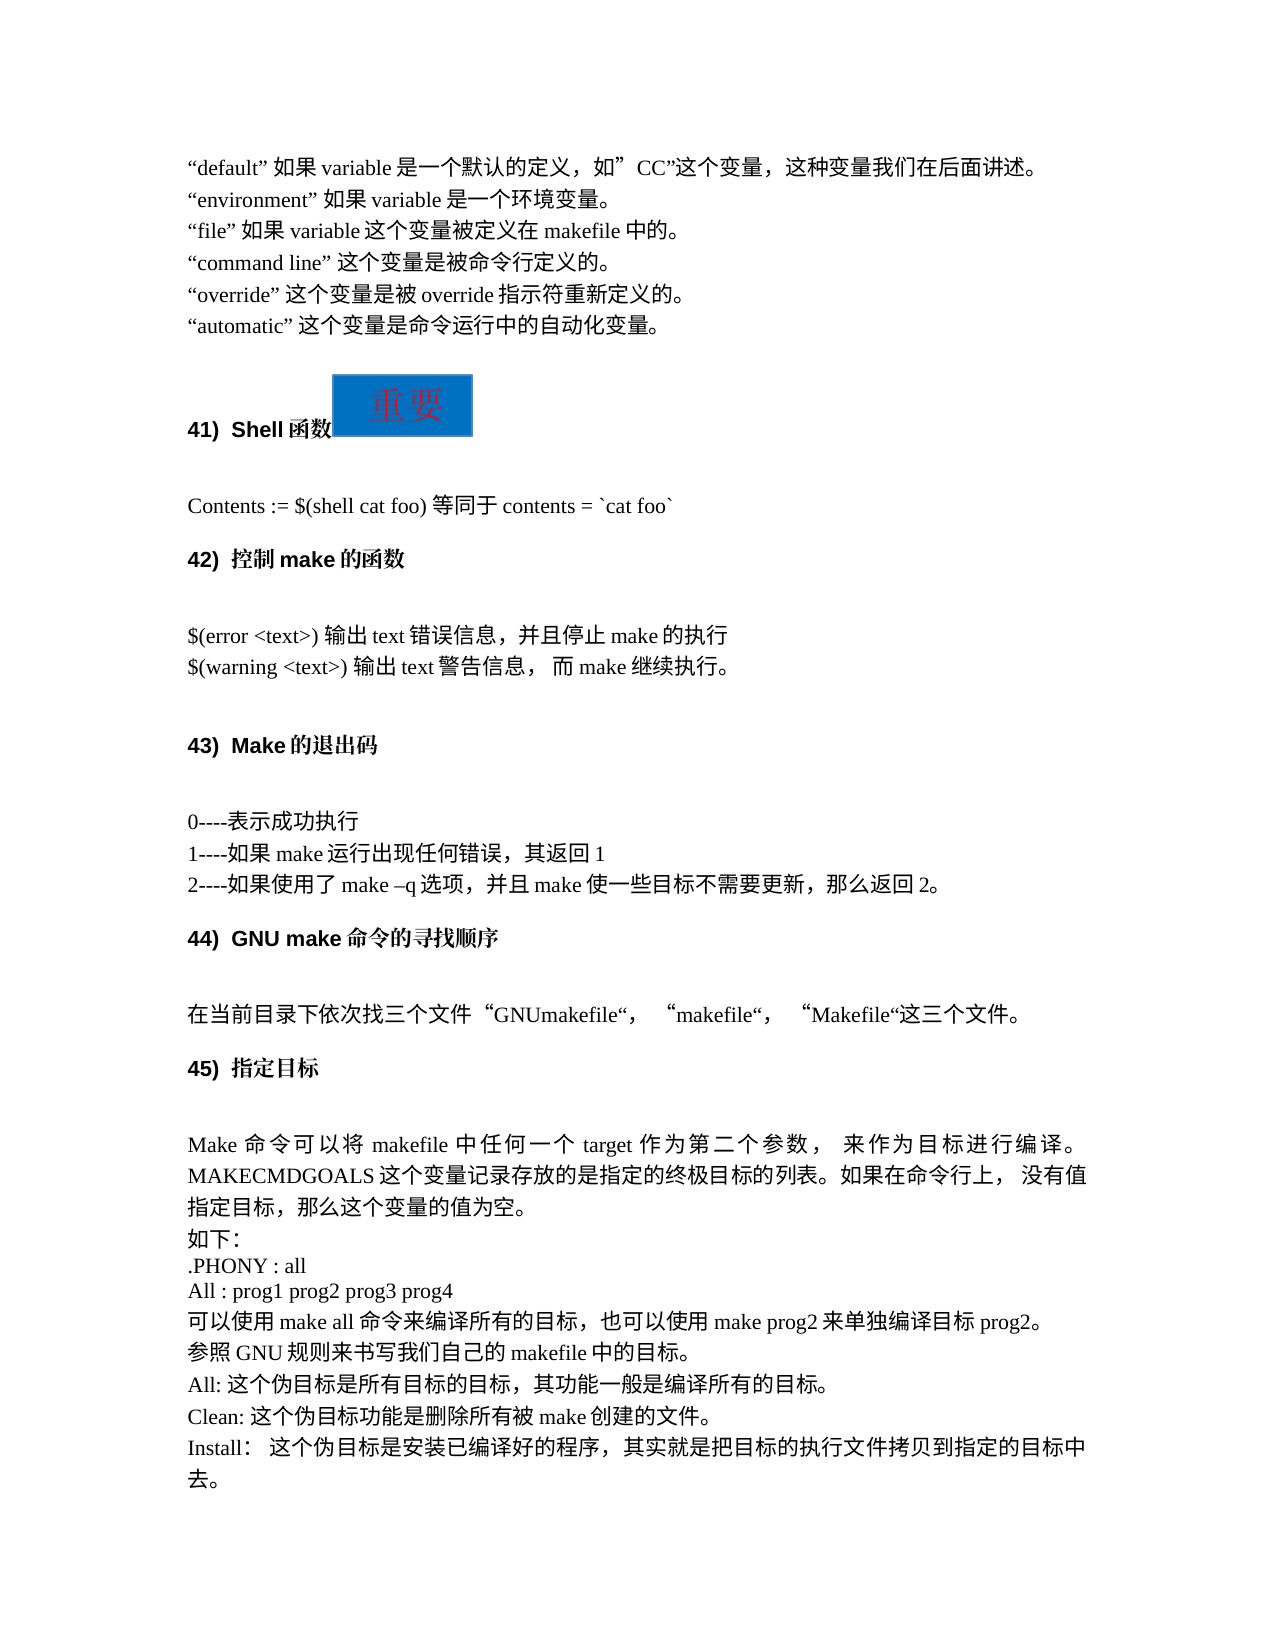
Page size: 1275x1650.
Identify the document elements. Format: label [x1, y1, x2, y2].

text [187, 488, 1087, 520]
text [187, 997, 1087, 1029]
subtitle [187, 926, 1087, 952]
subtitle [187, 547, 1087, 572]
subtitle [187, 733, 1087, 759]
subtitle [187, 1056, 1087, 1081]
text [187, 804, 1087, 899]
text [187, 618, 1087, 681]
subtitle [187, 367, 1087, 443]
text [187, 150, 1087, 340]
picture [331, 367, 474, 438]
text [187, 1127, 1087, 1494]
